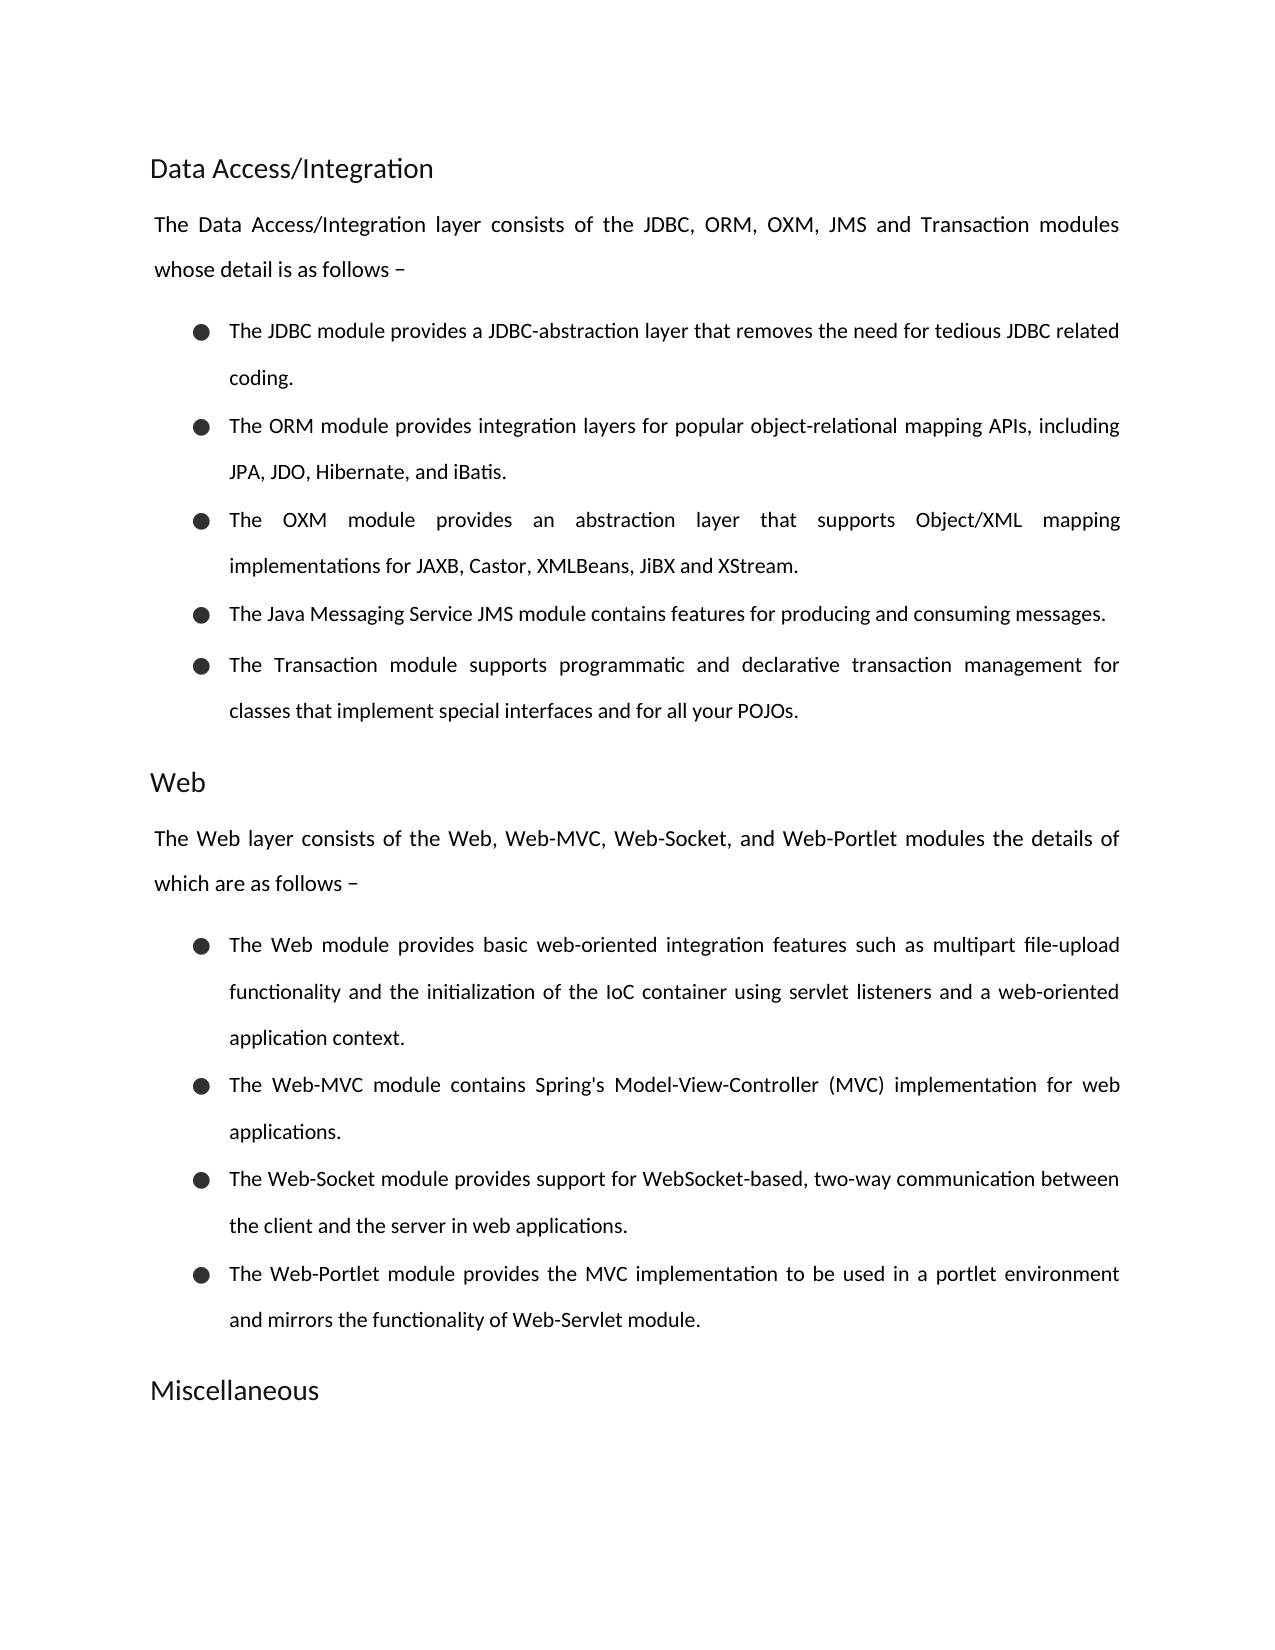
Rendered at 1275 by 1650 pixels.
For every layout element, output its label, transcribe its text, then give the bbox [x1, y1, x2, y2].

text The Data Access/Integration layer consists of the JDBC, ORM, OXM, JMS and Transaction modules whose detail is as follows − [154, 210, 1121, 283]
list The Web module provides basic web-oriented integration features such as multipart file-upload functionality and the initialization of the IoC container using servlet listeners and a web-oriented application context. [192, 929, 1121, 1050]
list The Java Messaging Service JMS module contains features for producing and consuming messages. [192, 598, 1121, 628]
text The Web layer consists of the Web, Web-MVC, Web-Socket, and Web-Portlet modules the details of which are as follows − [154, 824, 1121, 897]
subtitle Web [150, 764, 1119, 799]
list The Web-Socket module provides support for WebSocket-based, two-way communication between the client and the server in web applications. [192, 1163, 1121, 1239]
list The OXM module provides an abstraction layer that supports Object/XML mapping implementations for JAXB, Castor, XMLBeans, JiBX and XStream. [192, 504, 1121, 579]
list The Web-MVC module contains Spring's Model-View-Controller (MVC) implementation for web applications. [192, 1069, 1121, 1144]
subtitle Data Access/Integration [150, 150, 1119, 186]
list The JDBC module provides a JDBC-abstraction layer that removes the need for tedious JDBC related coding. [192, 316, 1121, 391]
subtitle Miscellaneous [150, 1372, 1119, 1408]
list The Transaction module supports programmatic and declarative transaction management for classes that implement special interfaces and for all your POJOs. [192, 649, 1121, 724]
list The ORM module provides integration layers for popular object-relational mapping APIs, including JPA, JDO, Hibernate, and iBatis. [192, 410, 1121, 485]
list The Web-Portlet module provides the MVC implementation to be used in a portlet environment and mirrors the functionality of Web-Servlet module. [192, 1257, 1121, 1333]
